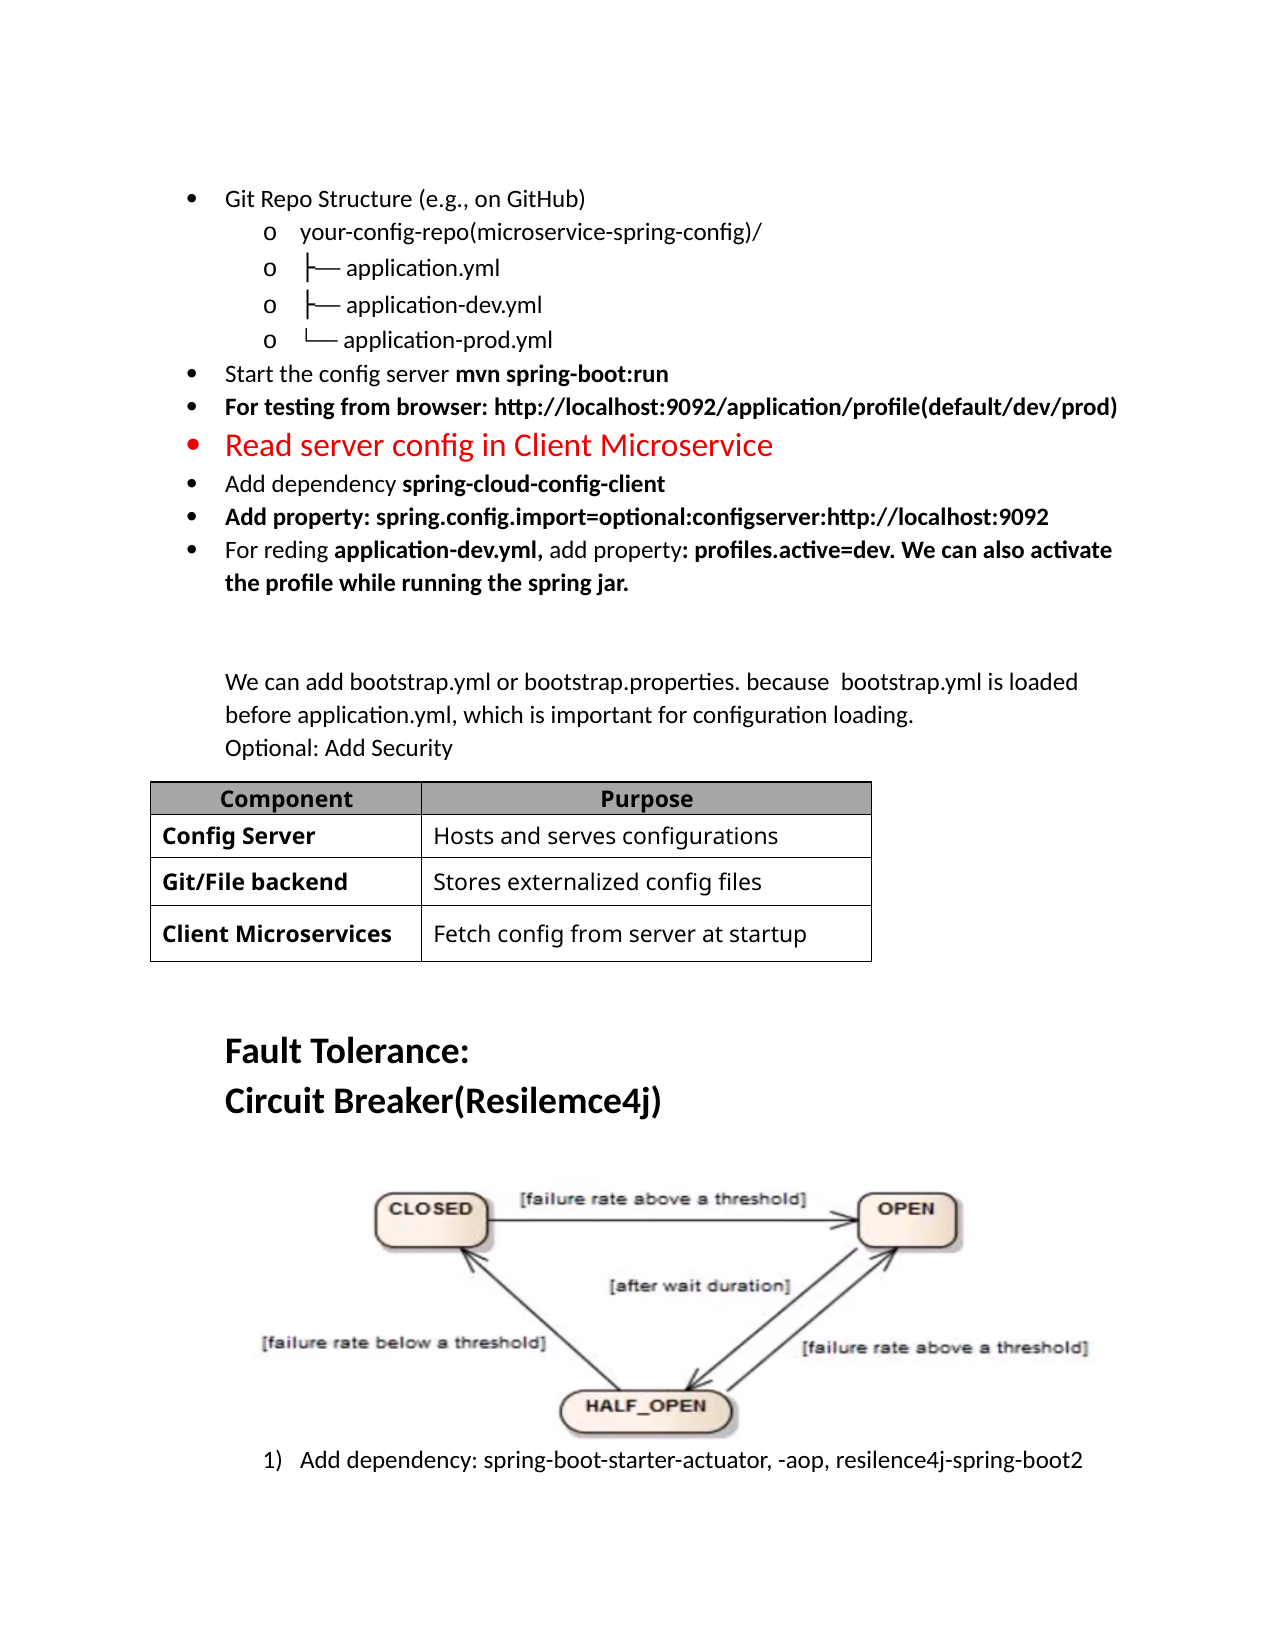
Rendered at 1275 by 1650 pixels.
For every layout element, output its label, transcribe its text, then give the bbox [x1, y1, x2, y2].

list Optional: Add Security [225, 732, 1125, 762]
picture [225, 1159, 1100, 1443]
table_cell Client Microservices [151, 906, 421, 961]
list Git Repo Structure (e.g., on GitHub) [187, 183, 1125, 213]
list └── application-prod.yml [262, 324, 1125, 356]
table_header Purpose [422, 783, 871, 814]
list ├── application.yml [262, 250, 1125, 284]
table_cell Git/File backend [151, 858, 421, 905]
list Add dependency: spring-boot-starter-actuator, -aop, resilence4j-spring-boot2 [262, 1445, 1125, 1475]
list We can add bootstrap.yml or bootstrap.properties. because bootstrap.yml is loaded before application.yml, which is important for configuration loading. [225, 666, 1125, 729]
table_header Component [151, 783, 421, 814]
list For reding application-dev.yml, add property: profiles.active=dev. We can also activate the profile while running the spring jar. [187, 534, 1125, 597]
table_cell Stores externalized config files [422, 858, 871, 905]
list your-config-repo(microservice-spring-config)/ [262, 216, 1125, 248]
table_cell Fetch config from server at startup [422, 906, 871, 961]
list Read server config in Client Microservice [187, 424, 1125, 465]
list Fault Tolerance: [225, 1027, 1125, 1073]
list Circuit Breaker(Resilemce4j) [225, 1077, 1125, 1123]
list For testing from browser: http://localhost:9092/application/profile(default/dev/prod) [187, 391, 1125, 422]
list ├── application-dev.yml [262, 287, 1125, 321]
table_cell Hosts and serves configurations [422, 815, 871, 857]
list Add property: spring.config.import=optional:configserver:http://localhost:9092 [187, 501, 1125, 532]
list Add dependency spring-cloud-config-client [187, 468, 1125, 499]
list Start the config server mvn spring-boot:run [187, 358, 1125, 389]
table_cell Config Server [151, 815, 421, 857]
